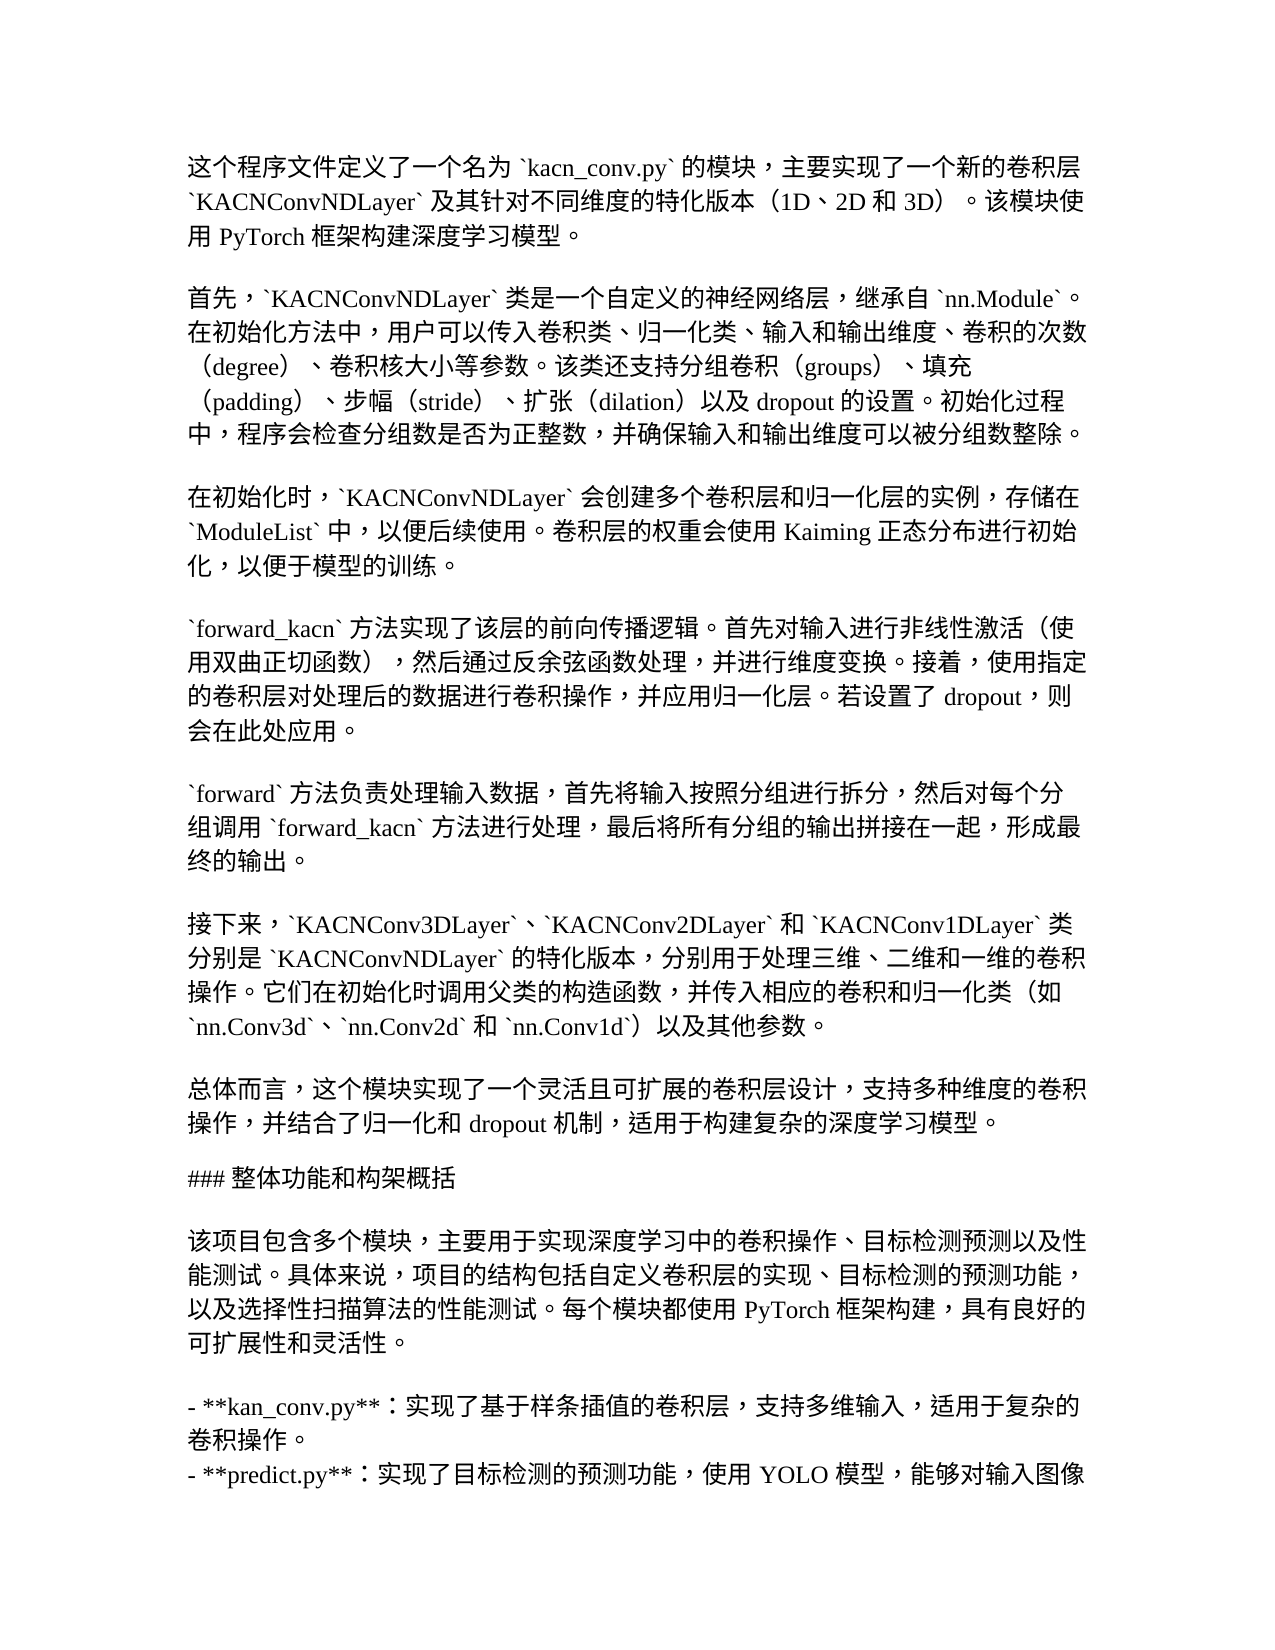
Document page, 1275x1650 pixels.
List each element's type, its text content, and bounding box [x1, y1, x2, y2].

text 这个程序文件定义了一个名为 `kacn_conv.py` 的模块，主要实现了一个新的卷积层 `KACNConvNDLayer` 及其针对不同维度的特化版本（1D、2D 和 3D）。该模块使用 PyTorch 框架构建深度学习模型。 首先，`KACNConvNDLayer` 类是一个自定义的神经网络层，继承自 `nn.Module`。在初始化方法中，用户可以传入卷积类、归一化类、输入和输出维度、卷积的次数（degree）、卷积核大小等参数。该类还支持分组卷积（groups）、填充（padding）、步幅（stride）、扩张（dilation）以及 dropout 的设置。初始化过程中，程序会检查分组数是否为正整数，并确保输入和输出维度可以被分组数整除。 在初始化时，`KACNConvNDLayer` 会创建多个卷积层和归一化层的实例，存储在 `ModuleList` 中，以便后续使用。卷积层的权重会使用 Kaiming 正态分布进行初始化，以便于模型的训练。 `forward_kacn` 方法实现了该层的前向传播逻辑。首先对输入进行非线性激活（使用双曲正切函数），然后通过反余弦函数处理，并进行维度变换。接着，使用指定的卷积层对处理后的数据进行卷积操作，并应用归一化层。若设置了 dropout，则会在此处应用。 `forward` 方法负责处理输入数据，首先将输入按照分组进行拆分，然后对每个分组调用 `forward_kacn` 方法进行处理，最后将所有分组的输出拼接在一起，形成最终的输出。 接下来，`KACNConv3DLayer`、`KACNConv2DLayer` 和 `KACNConv1DLayer` 类分别是 `KACNConvNDLayer` 的特化版本，分别用于处理三维、二维和一维的卷积操作。它们在初始化时调用父类的构造函数，并传入相应的卷积和归一化类（如 `nn.Conv3d`、`nn.Conv2d` 和 `nn.Conv1d`）以及其他参数。 总体而言，这个模块实现了一个灵活且可扩展的卷积层设计，支持多种维度的卷积操作，并结合了归一化和 dropout 机制，适用于构建复杂的深度学习模型。 [187, 150, 1087, 1140]
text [187, 1161, 1087, 1491]
